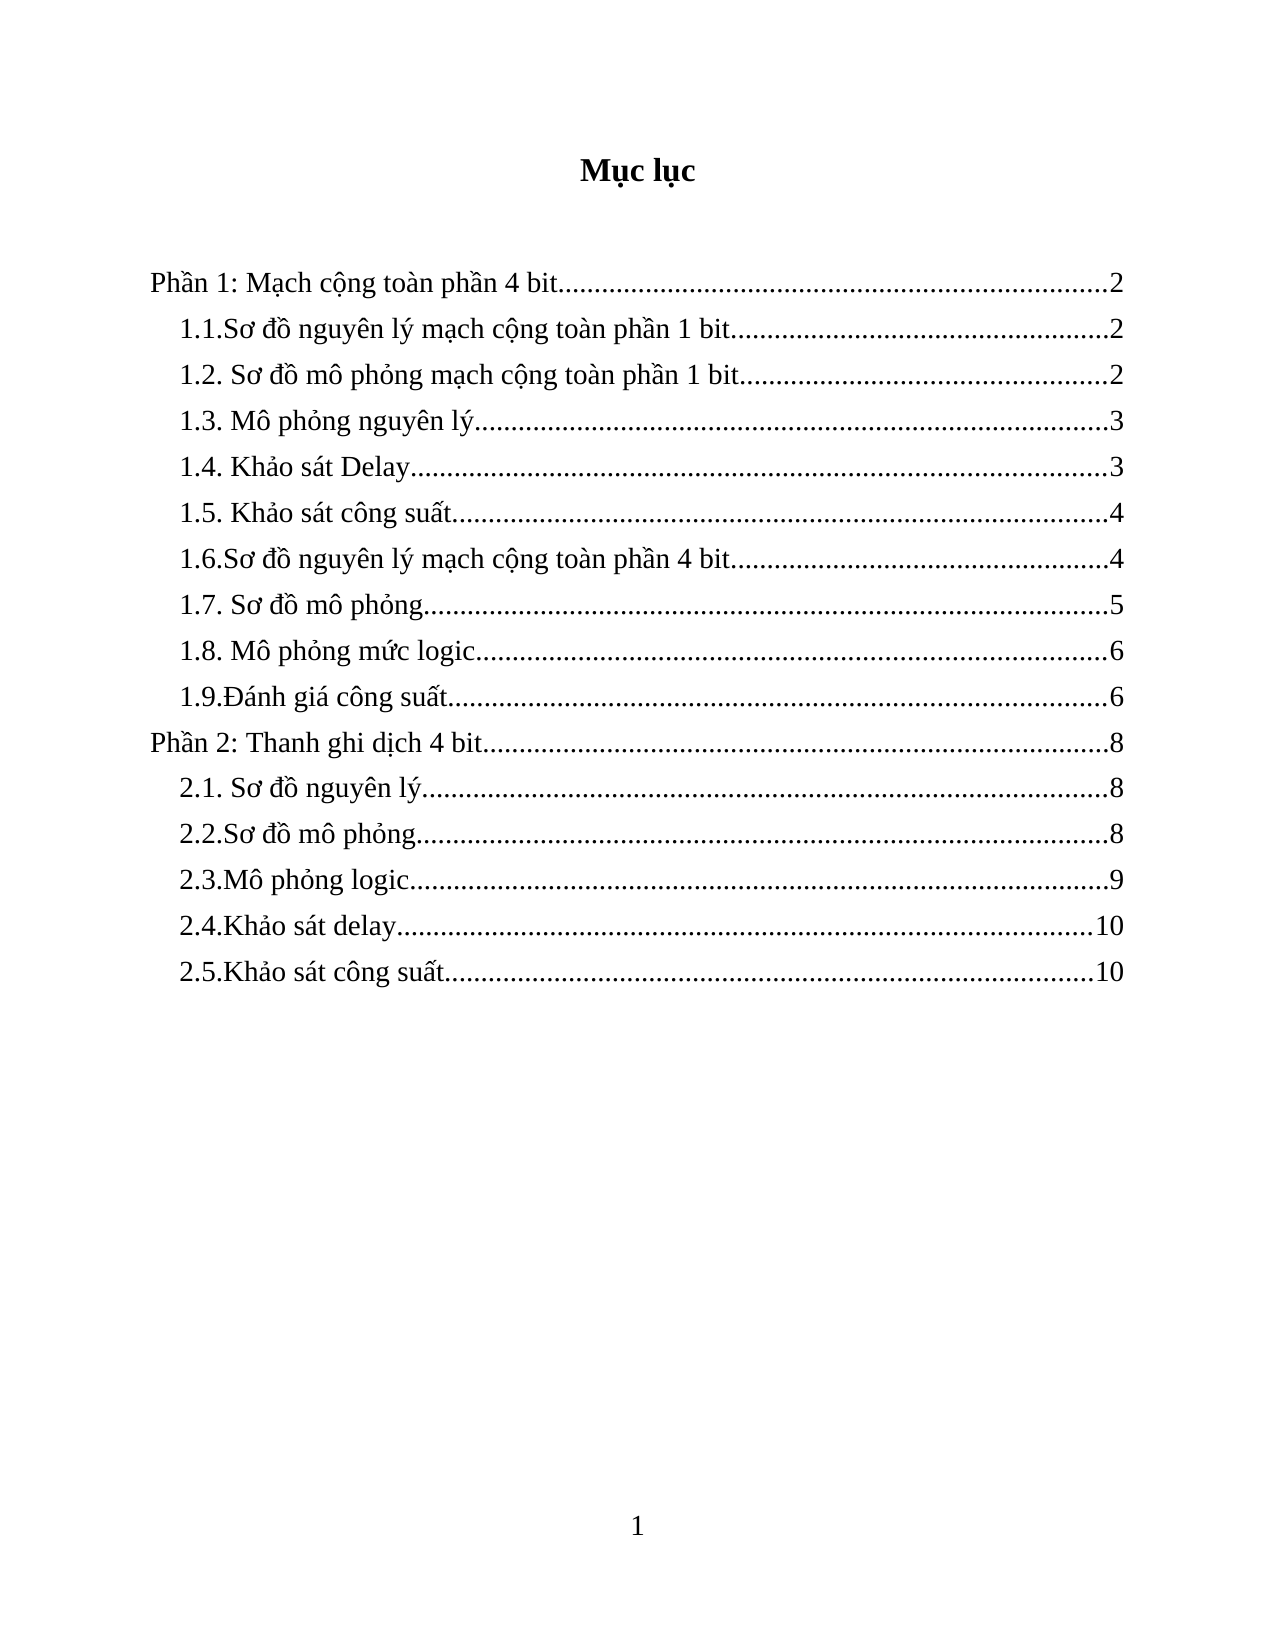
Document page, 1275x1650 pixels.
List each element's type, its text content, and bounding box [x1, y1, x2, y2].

text Mục lục [150, 150, 1125, 188]
